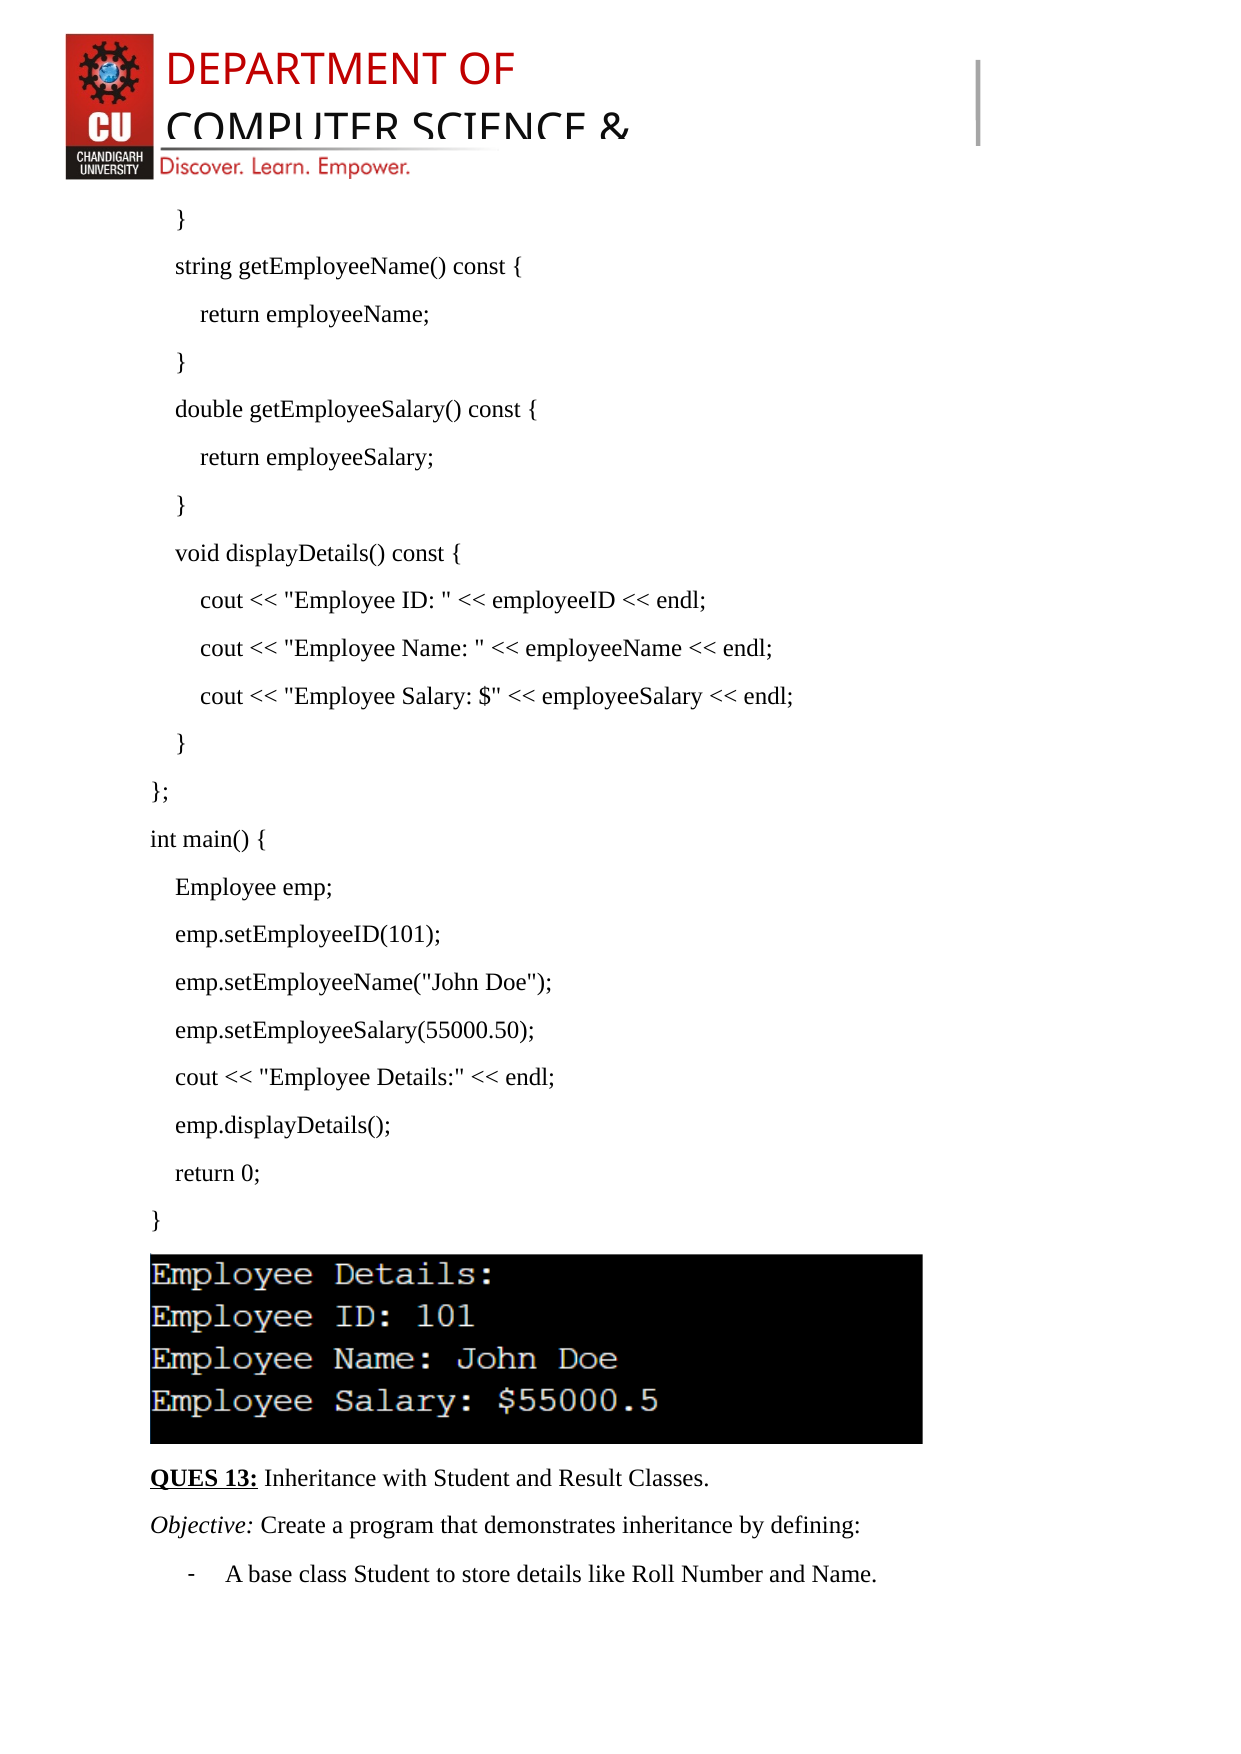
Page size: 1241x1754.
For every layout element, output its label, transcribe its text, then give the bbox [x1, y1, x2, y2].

text emp.setEmployeeID(101); [150, 919, 1090, 948]
text cout << "Employee ID: " << employeeID << endl; [150, 585, 1090, 614]
text double getEmployeeSalary() const { [150, 394, 1090, 423]
text void displayDetails() const { [150, 538, 1090, 566]
text return employeeSalary; [150, 442, 1090, 471]
text string getEmployeeName() const { [150, 251, 1090, 280]
text emp.setEmployeeName("John Doe"); [150, 967, 1090, 996]
text QUES 13: Inheritance with Student and Result Classes. [150, 1463, 1090, 1492]
text }; [150, 776, 1090, 805]
text int main() { [150, 824, 1090, 853]
text cout << "Employee Name: " << employeeName << endl; [150, 633, 1090, 662]
text Employee emp; [150, 872, 1090, 900]
text cout << "Employee Details:" << endl; [150, 1062, 1090, 1091]
text emp.displayDetails(); [150, 1110, 1090, 1139]
text cout << "Employee Salary: $" << employeeSalary << endl; [150, 681, 1090, 709]
text } [150, 728, 1090, 757]
text Objective: Create a program that demonstrates inheritance by defining: [150, 1511, 1090, 1539]
text } [150, 490, 1090, 519]
list A base class Student to store details like Roll Number and Name. [187, 1558, 1090, 1589]
text return employeeName; [150, 299, 1090, 328]
text emp.setEmployeeSalary(55000.50); [150, 1015, 1090, 1043]
text return 0; [150, 1158, 1090, 1187]
text } [150, 204, 1090, 232]
picture [150, 1253, 923, 1444]
text } [150, 347, 1090, 376]
picture [65, 33, 530, 180]
text } [150, 1206, 1090, 1234]
